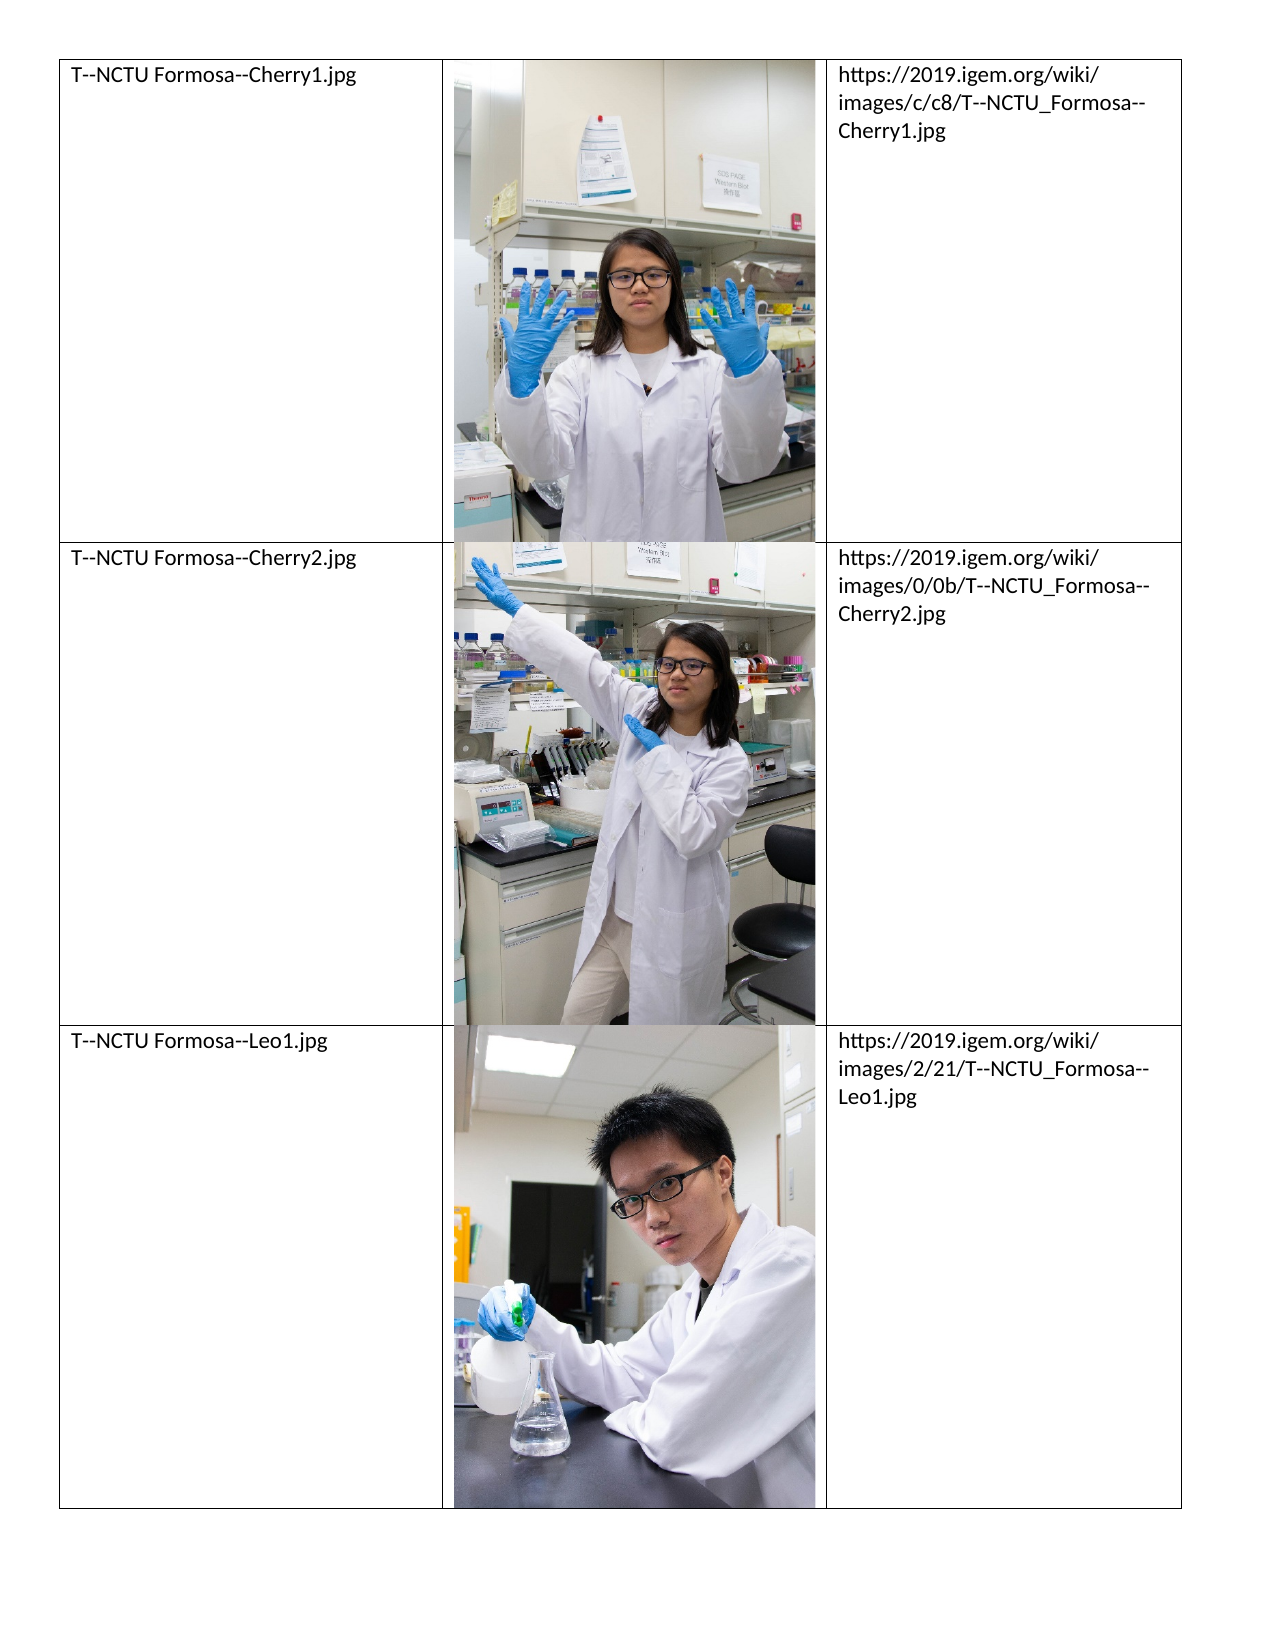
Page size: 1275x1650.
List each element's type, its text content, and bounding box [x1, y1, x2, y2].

picture [454, 60, 816, 1508]
table_cell [443, 60, 454, 542]
table_cell [443, 1026, 454, 1507]
table_cell https://2019.igem.org/wiki/images/0/0b/T--NCTU_Formosa--Cherry2.jpg [827, 543, 1181, 1025]
table_cell [816, 60, 826, 542]
table_cell https://2019.igem.org/wiki/images/2/21/T--NCTU_Formosa--Leo1.jpg [827, 1026, 1181, 1507]
table_cell [443, 543, 454, 1025]
table_cell [816, 543, 826, 1025]
table_cell T--NCTU Formosa--Cherry1.jpg [60, 60, 442, 542]
table_cell https://2019.igem.org/wiki/images/c/c8/T--NCTU_Formosa--Cherry1.jpg [827, 60, 1181, 542]
table_cell [816, 1026, 826, 1507]
table_cell T--NCTU Formosa--Cherry2.jpg [60, 543, 442, 1025]
table_cell T--NCTU Formosa--Leo1.jpg [60, 1026, 442, 1507]
